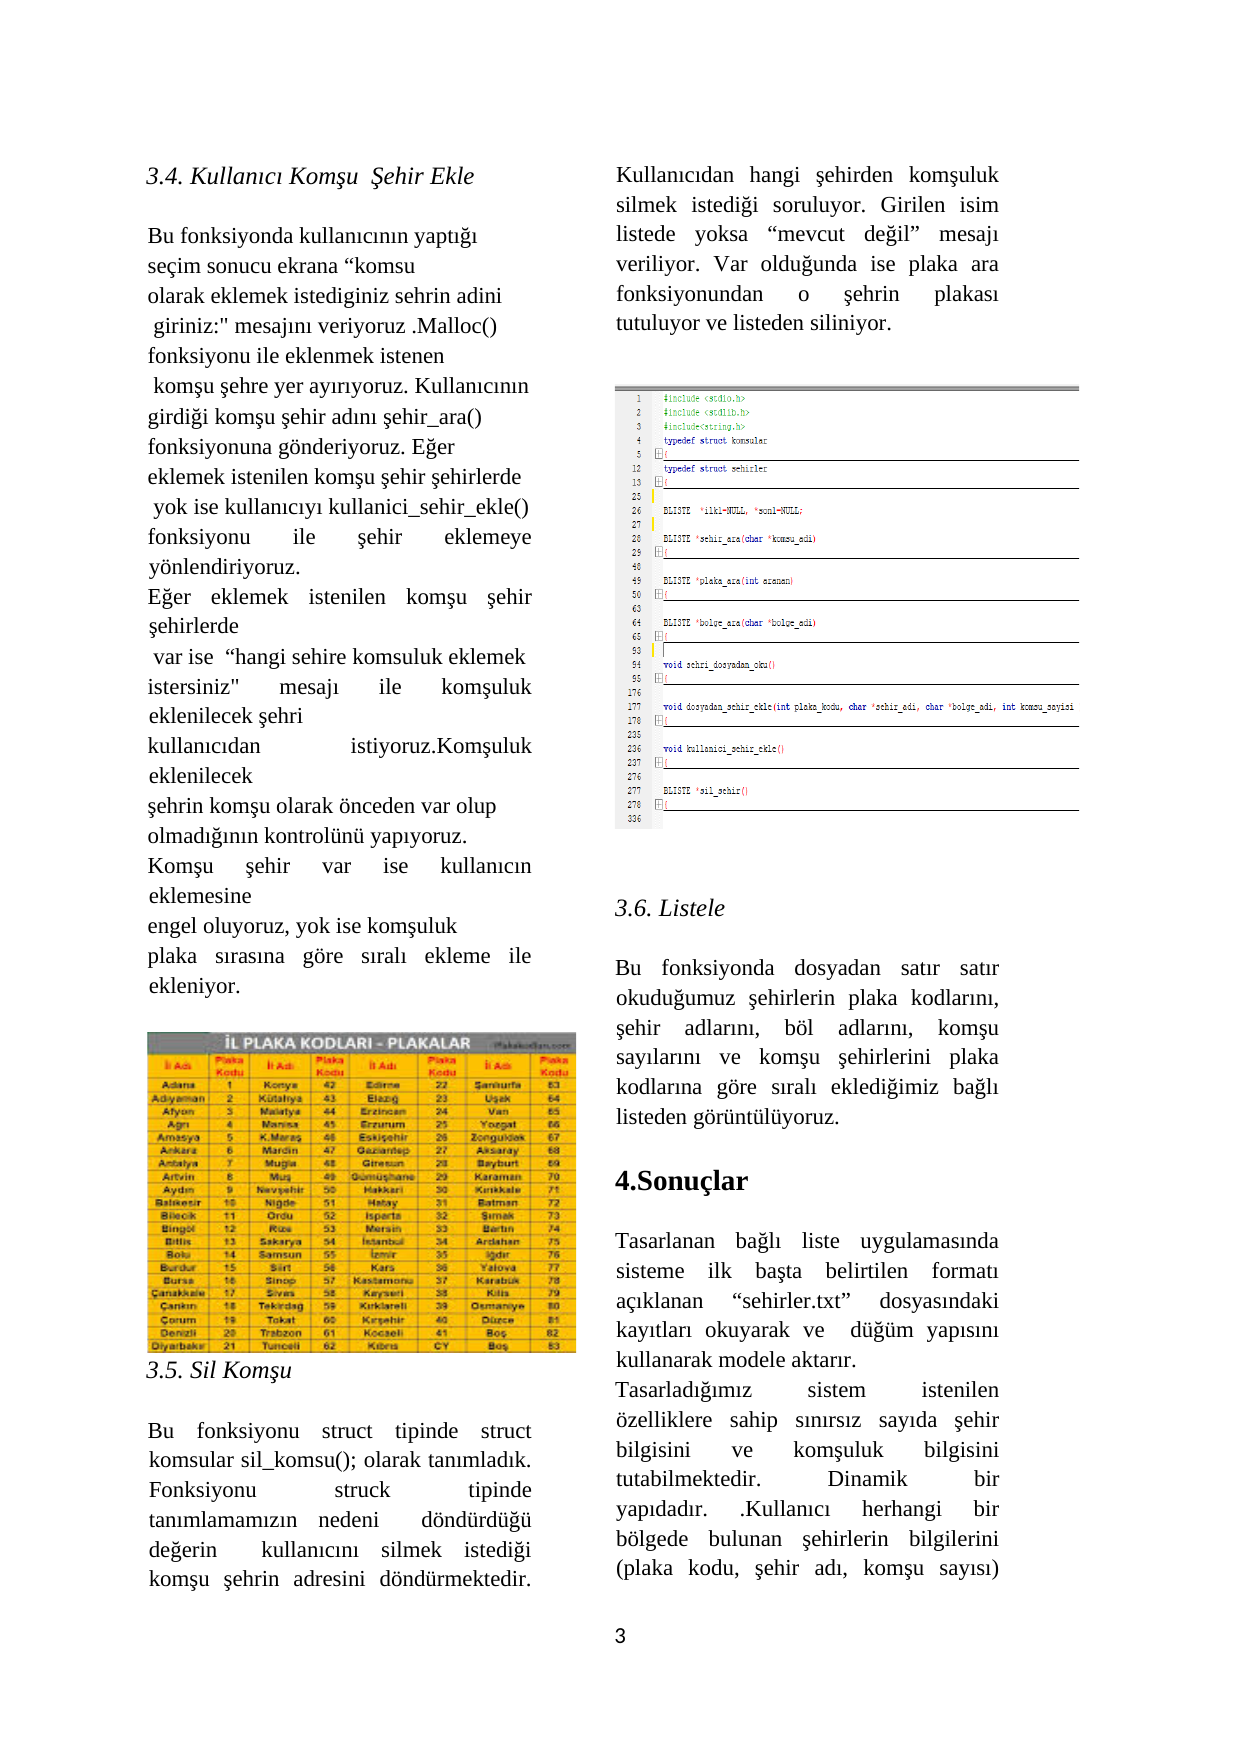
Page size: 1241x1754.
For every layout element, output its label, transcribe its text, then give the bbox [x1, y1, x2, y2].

text Bu fonksiyonda dosyadan satır satır okuduğumuz şehirlerin plaka kodlarını, şehir adlarını, böl adlarını, komşu sayılarını ve komşu şehirlerini plaka kodlarına göre sıralı eklediğimiz bağlı listeden görüntülüyoruz. [615, 954, 999, 1129]
text Bu fonksiyonu struct tipinde struct komsular sil_komsu(); olarak tanımladık. Fonksiyonu struck tipinde tanımlamamızın nedeni döndürdüğü değerin kullanıcını silmek istediği komşu şehrin adresini döndürmektedir. Kullanıcıdan hangi şehirden komşuluk silmek istediği soruluyor. Girilen isim listede yoksa “mevcut değil” mesajı veriliyor. Var olduğunda ise plaka ara fonksiyonundan o şehrin plakası tutuluyor ve listeden siliniyor. [615, 161, 999, 336]
text giriniz:" mesajını veriyoruz .Malloc() [147, 312, 532, 339]
text 4.Sonuçlar [615, 1163, 1005, 1196]
text Tasarlanan bağlı liste uygulamasında sisteme ilk başta belirtilen formatı açıklanan “sehirler.txt” dosyasındaki kayıtları okuyarak ve düğüm yapısını kullanarak modele aktarır. [615, 1227, 999, 1373]
picture [147, 1032, 577, 1353]
text plaka sırasına göre sıralı ekleme ile ekleniyor. [147, 942, 532, 998]
subtitle 3.5. Sil Komşu [146, 1355, 532, 1383]
text Bu fonksiyonu struct tipinde struct komsular sil_komsu(); olarak tanımladık. Fonksiyonu struck tipinde tanımlamamızın nedeni döndürdüğü değerin kullanıcını silmek istediği komşu şehrin adresini döndürmektedir. Kullanıcıdan hangi şehirden komşuluk silmek istediği soruluyor. Girilen isim listede yoksa “mevcut değil” mesajı veriliyor. Var olduğunda ise plaka ara fonksiyonundan o şehrin plakası tutuluyor ve listeden siliniyor. [147, 1417, 532, 1592]
picture [614, 384, 1080, 830]
subtitle 3.4. Kullanıcı Komşu Şehir Ekle [146, 161, 532, 190]
text komşu şehre yer ayırıyoruz. Kullanıcının [147, 373, 532, 399]
text şehrin komşu olarak önceden var olup [147, 792, 532, 819]
text istersiniz" mesajı ile komşuluk eklenilecek şehri [147, 673, 532, 729]
text Bu fonksiyonda kullanıcının yaptığı [147, 222, 532, 248]
text fonksiyonu ile şehir eklemeye yönlendiriyoruz. [147, 523, 532, 579]
text kullanıcıdan istiyoruz.Komşuluk eklenilecek [147, 733, 532, 789]
text engel oluyoruz, yok ise komşuluk [147, 912, 532, 939]
text seçim sonucu ekrana “komsu [147, 252, 532, 278]
subtitle 3.6. Listele [615, 893, 999, 922]
text girdiği komşu şehir adını şehir_ara() [147, 403, 532, 429]
text olarak eklemek istediginiz sehrin adini [147, 282, 532, 309]
text yok ise kullanıcıyı kullanici_sehir_ekle() [147, 493, 532, 519]
text Eğer eklemek istenilen komşu şehir şehirlerde [147, 583, 532, 639]
text olmadığının kontrolünü yapıyoruz. [147, 822, 532, 849]
text var ise “hangi sehire komsuluk eklemek [147, 643, 532, 669]
text fonksiyonu ile eklenmek istenen [147, 342, 532, 369]
text Komşu şehir var ise kullanıcın eklemesine [147, 853, 532, 909]
text eklemek istenilen komşu şehir şehirlerde [147, 463, 532, 489]
text fonksiyonuna gönderiyoruz. Eğer [147, 433, 532, 459]
